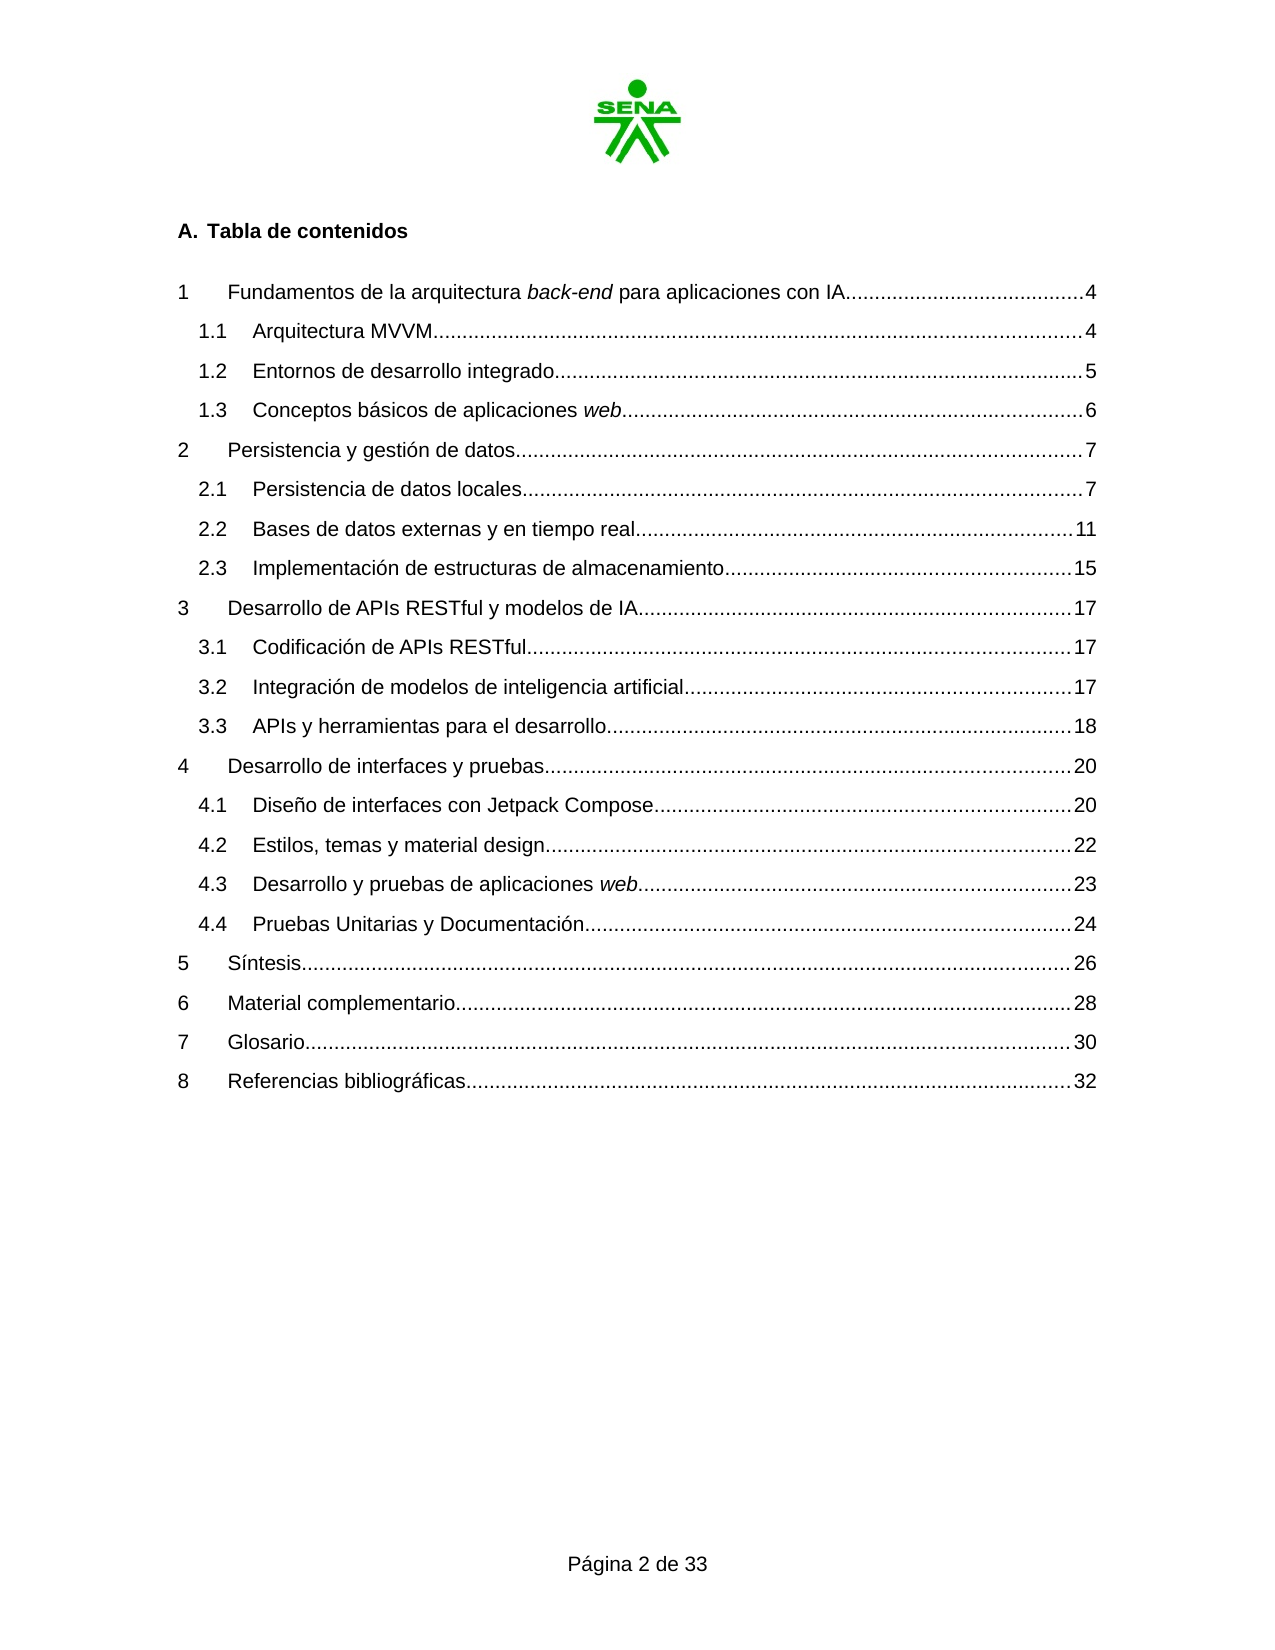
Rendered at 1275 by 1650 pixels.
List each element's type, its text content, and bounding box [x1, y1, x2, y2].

text Tabla de contenidos [177, 219, 1098, 243]
picture [588, 73, 687, 171]
